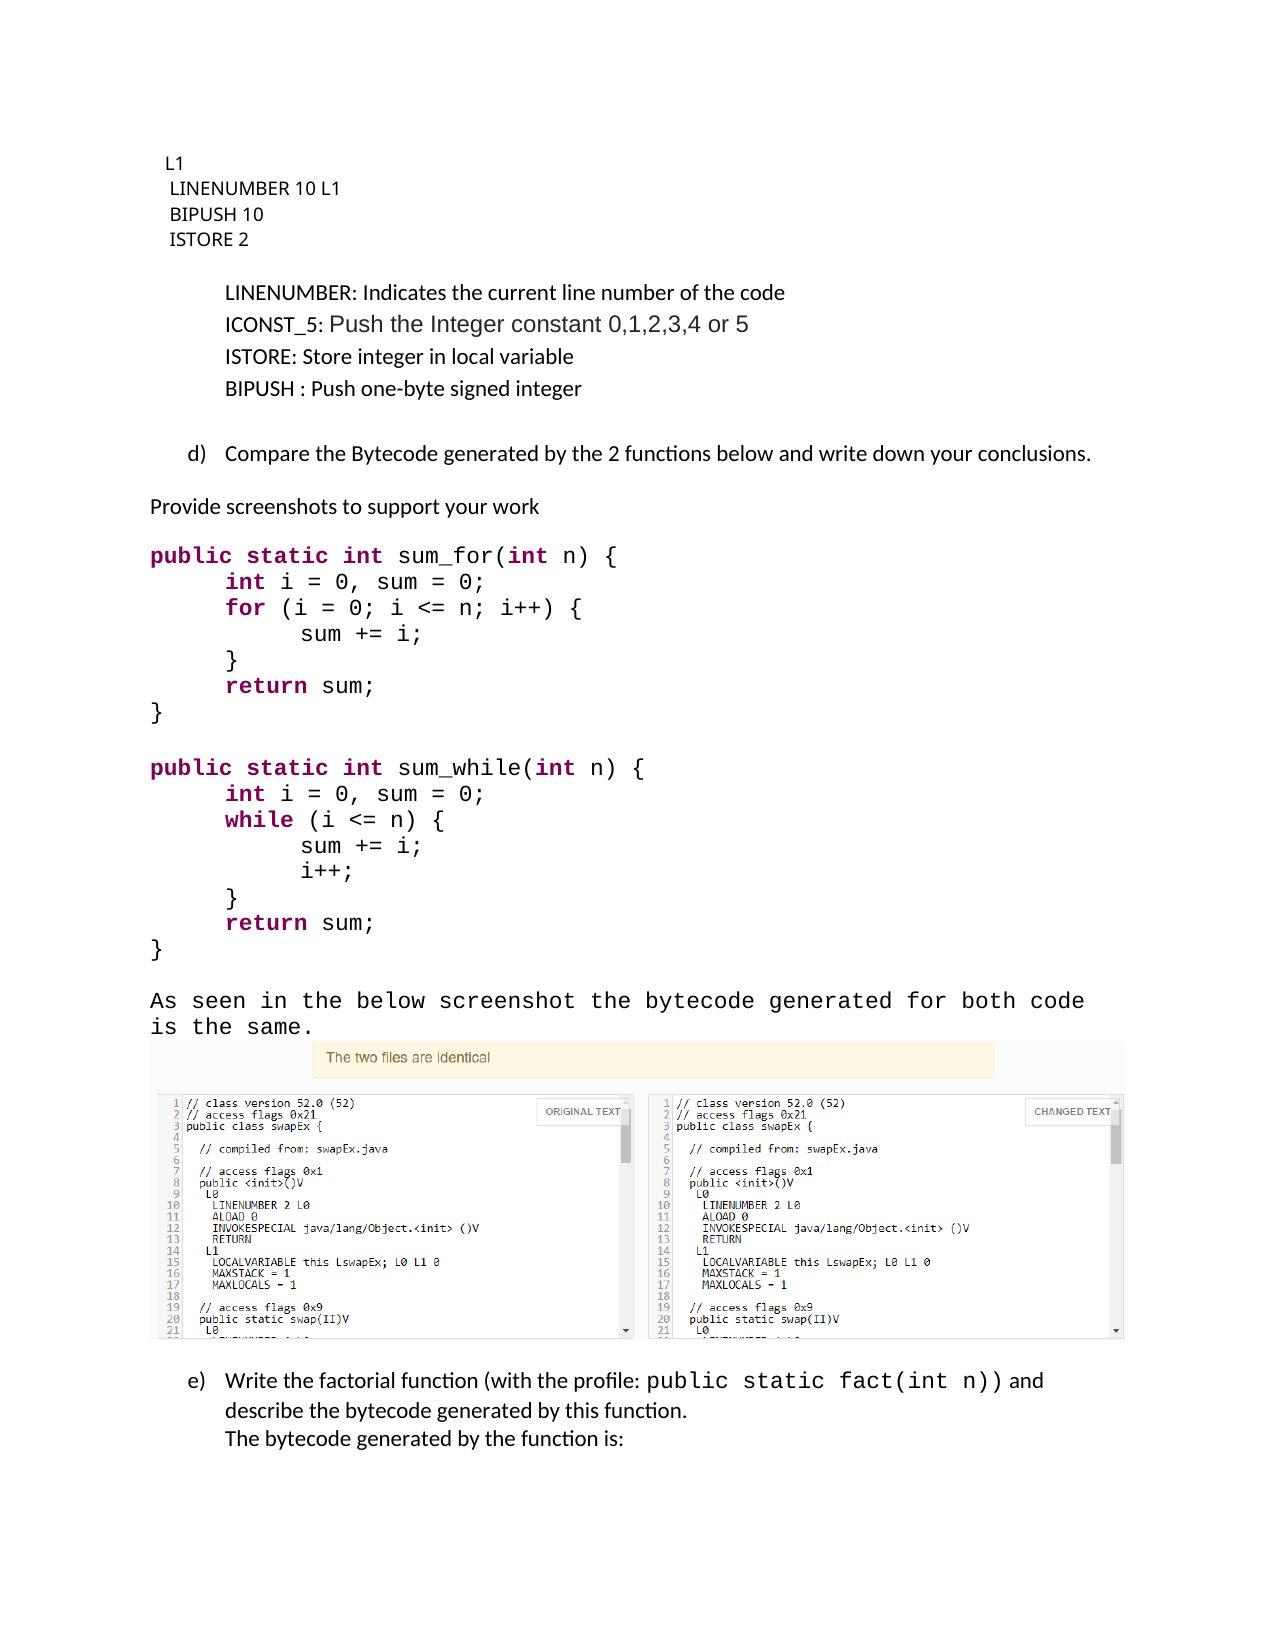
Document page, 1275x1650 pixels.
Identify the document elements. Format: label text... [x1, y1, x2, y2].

text L1 [150, 150, 1125, 176]
text } [150, 648, 1125, 674]
list ISTORE: Store integer in local variable [225, 342, 1125, 370]
list ICONST_5: Push the Integer constant 0,1,2,3,4 or 5 [225, 310, 1125, 338]
text int i = 0, sum = 0; [150, 782, 1125, 808]
text BIPUSH 10 [150, 201, 1125, 227]
list The bytecode generated by the function is: [225, 1424, 1125, 1452]
text Provide screenshots to support your work [150, 492, 1125, 520]
text return sum; [150, 674, 1125, 700]
list Write the factorial function (with the profile: public static fact(int n)) and describe the bytecode generated by this function. [187, 1367, 1125, 1424]
text As seen in the below screenshot the bytecode generated for both code is the same. [150, 989, 1125, 1041]
text ISTORE 2 [150, 227, 1125, 252]
picture [150, 1041, 1125, 1341]
text } [150, 938, 1125, 964]
text LINENUMBER 10 L1 [150, 176, 1125, 201]
text int i = 0, sum = 0; [150, 571, 1125, 597]
text sum += i; [150, 623, 1125, 648]
list BIPUSH : Push one-byte signed integer [225, 374, 1125, 402]
text return sum; [150, 912, 1125, 938]
text } [150, 700, 1125, 726]
text public static int sum_while(int n) { [150, 756, 1125, 782]
text i++; [150, 860, 1125, 886]
list Compare the Bytecode generated by the 2 functions below and write down your conclusions. [187, 439, 1125, 467]
text sum += i; [150, 834, 1125, 860]
text public static int sum_for(int n) { [150, 545, 1125, 571]
text for (i = 0; i <= n; i++) { [150, 597, 1125, 623]
text while (i <= n) { [150, 808, 1125, 834]
list LINENUMBER: Indicates the current line number of the code [225, 278, 1125, 306]
text } [150, 886, 1125, 912]
